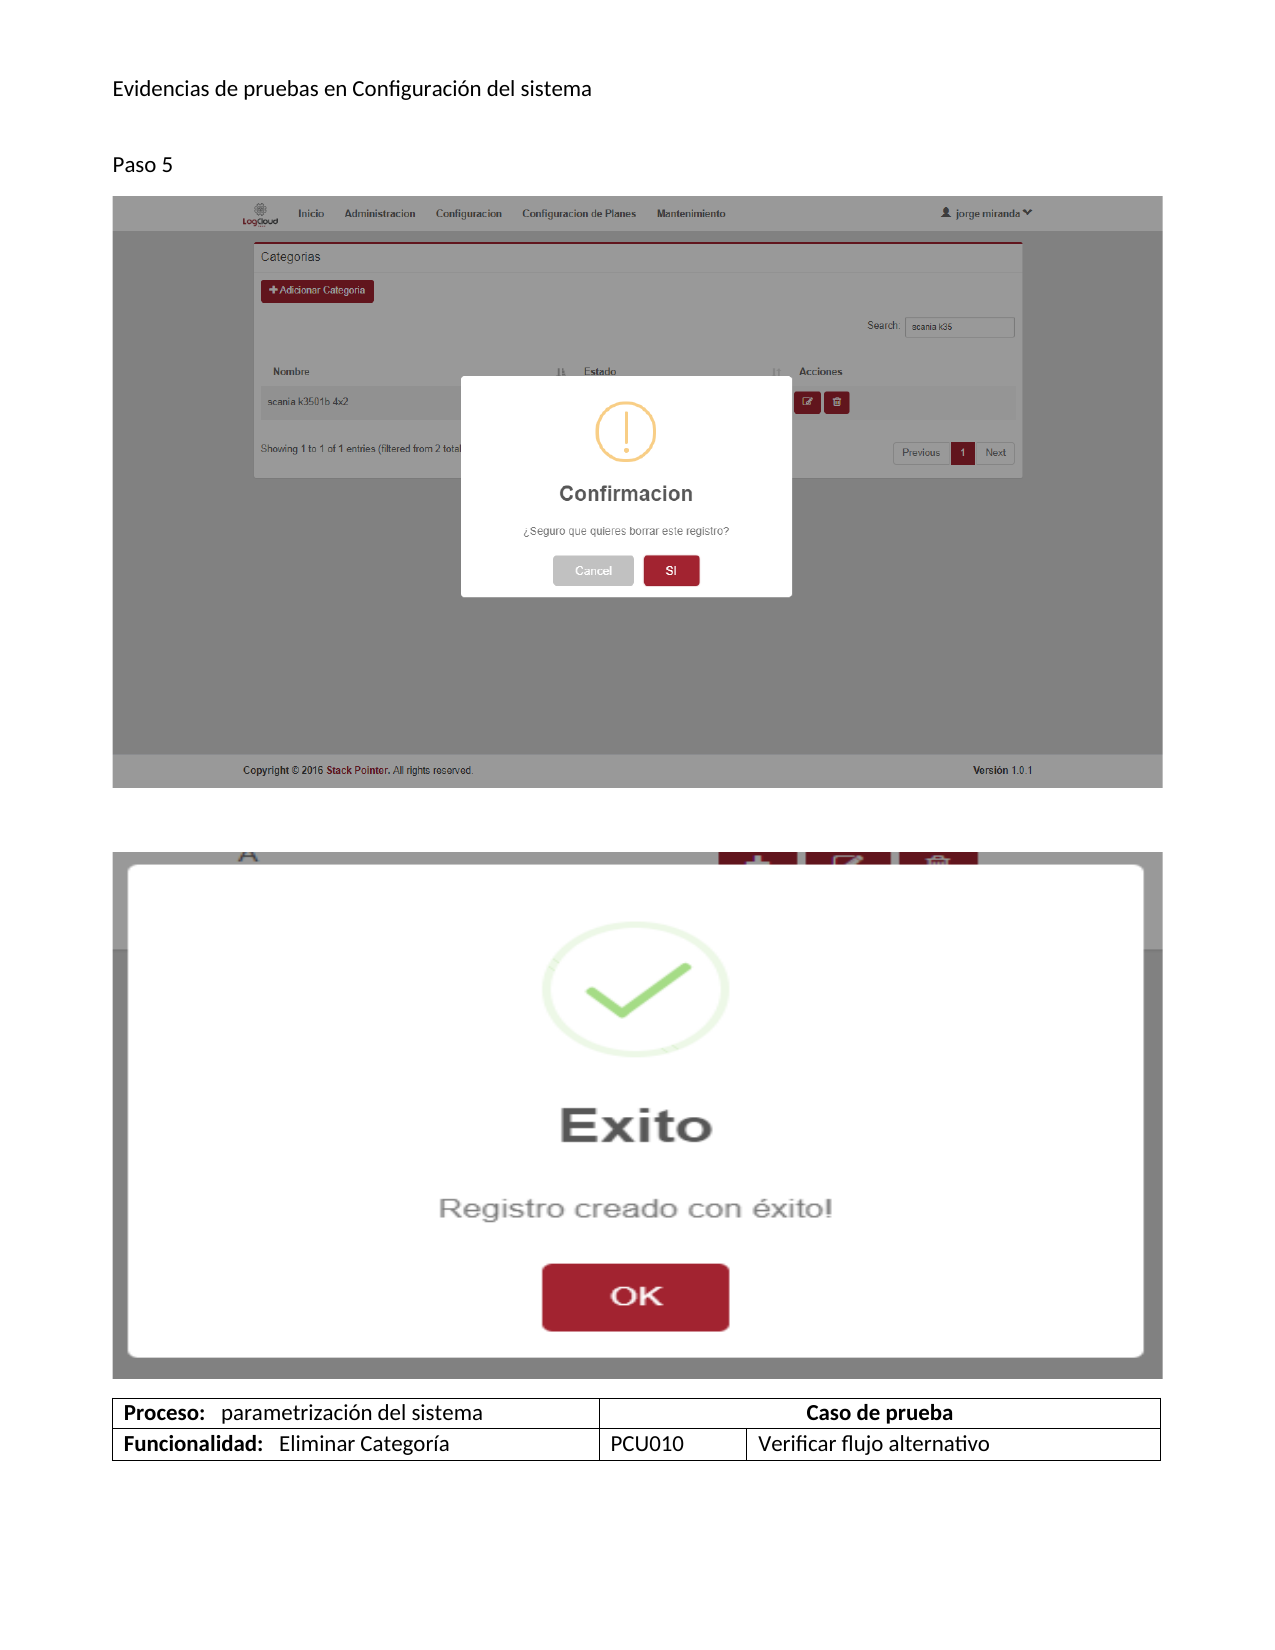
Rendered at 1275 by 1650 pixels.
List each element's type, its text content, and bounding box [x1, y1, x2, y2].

table_header Caso de prueba [600, 1399, 1160, 1428]
table_cell PCU010 [600, 1429, 746, 1459]
table_cell Funcionalidad: Eliminar Categoría [113, 1429, 599, 1459]
picture [112, 196, 1163, 788]
table_cell Verificar flujo alternativo [747, 1429, 1160, 1459]
table_header Proceso: parametrización del sistema [113, 1399, 599, 1428]
picture [112, 852, 1163, 1379]
text Paso 5 [112, 150, 1162, 178]
